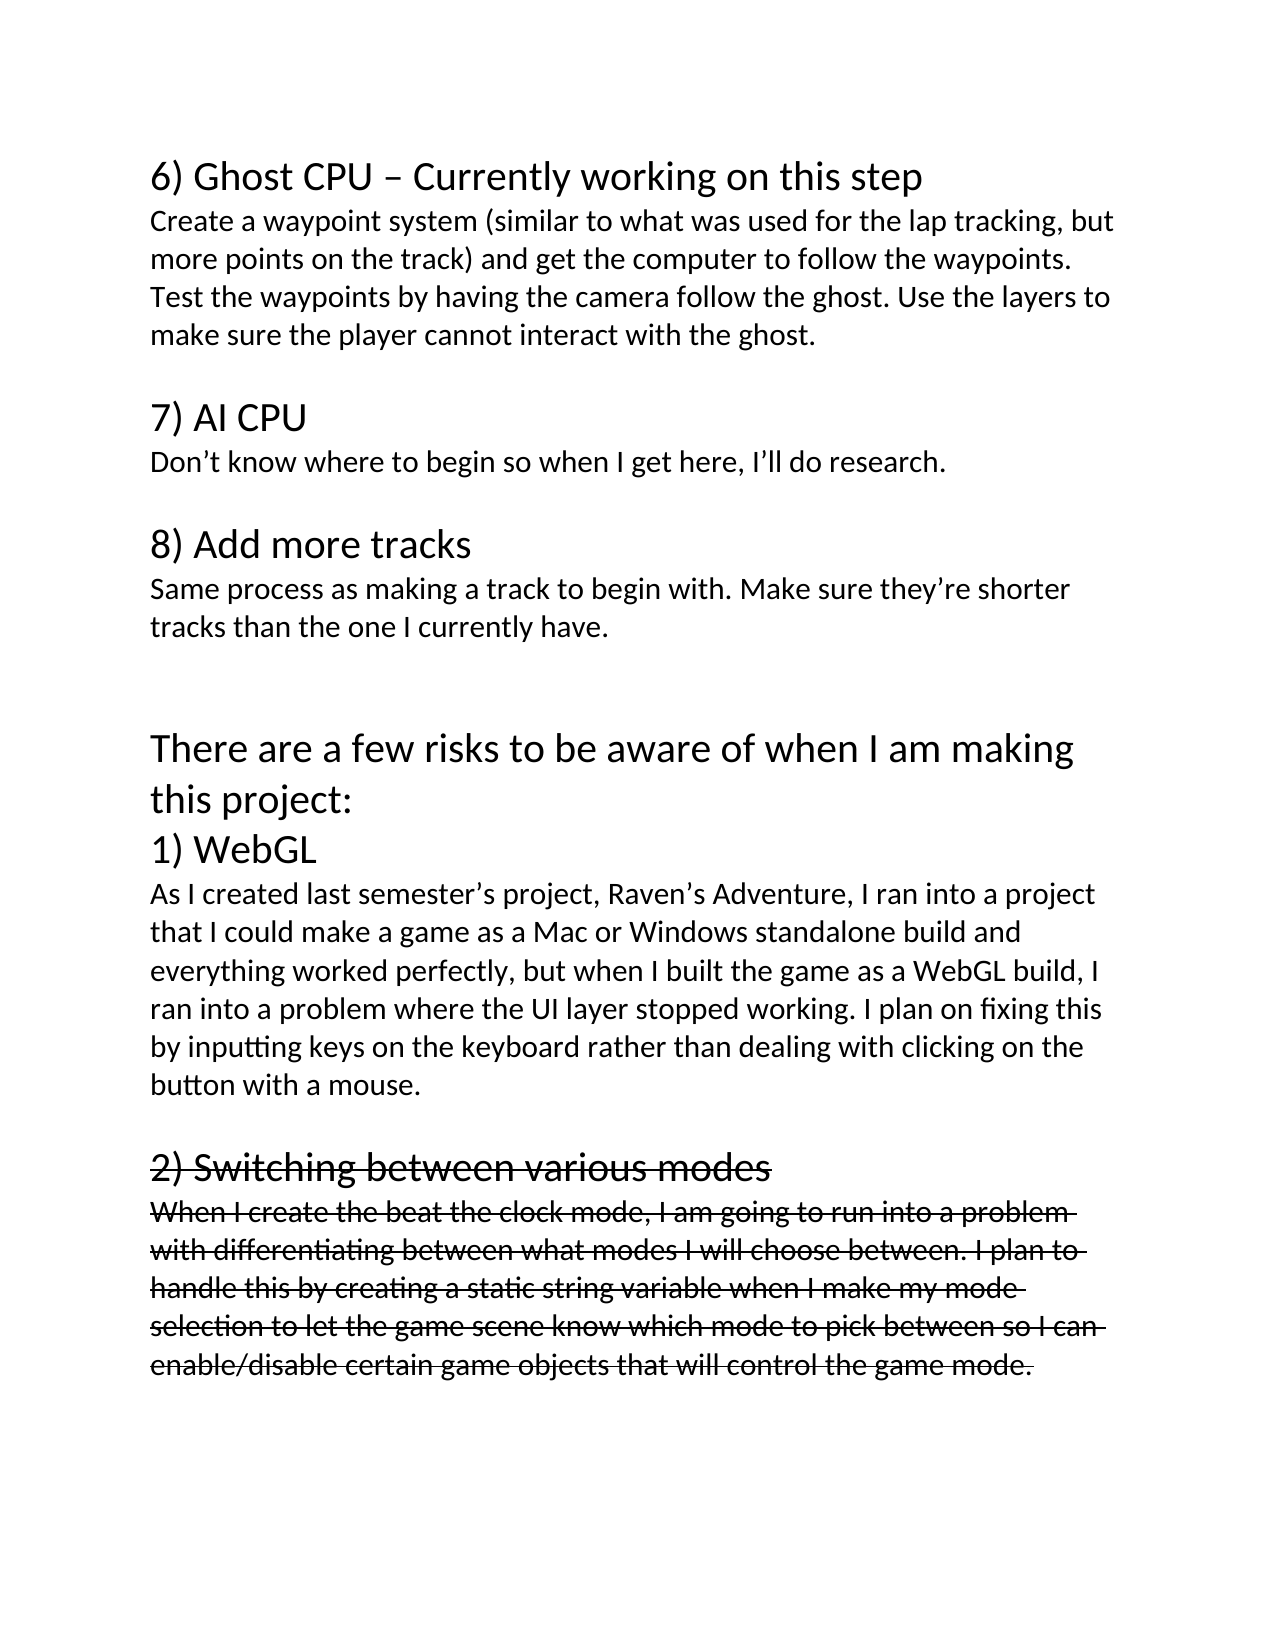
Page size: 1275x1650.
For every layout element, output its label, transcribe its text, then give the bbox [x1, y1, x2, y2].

text 2) Switching between various modes [150, 1141, 1125, 1192]
text 7) AI CPU [150, 391, 1125, 442]
text 6) Ghost CPU – Currently working on this step [150, 150, 1125, 201]
text There are a few risks to be aware of when I am making this project: [150, 722, 1125, 823]
text Create a waypoint system (similar to what was used for the lap tracking, but more points on the track) and get the computer to follow the waypoints. Test the waypoints by having the camera follow the ghost. Use the layers to make sure the player cannot interact with the ghost. [150, 201, 1125, 353]
text 1) WebGL [150, 823, 1125, 874]
text 8) Add more tracks [150, 518, 1125, 569]
text As I created last semester’s project, Raven’s Adventure, I ran into a project that I could make a game as a Mac or Windows standalone build and everything worked perfectly, but when I built the game as a WebGL build, I ran into a problem where the UI layer stopped working. I plan on fixing this by inputting keys on the keyboard rather than dealing with clicking on the button with a mouse. [150, 874, 1125, 1103]
text When I create the beat the clock mode, I am going to run into a problem with differentiating between what modes I will choose between. I plan to handle this by creating a static string variable when I make my mode selection to let the game scene know which mode to pick between so I can enable/disable certain game objects that will control the game mode. [150, 1192, 1125, 1383]
text Don’t know where to begin so when I get here, I’ll do research. [150, 442, 1125, 480]
text Same process as making a track to begin with. Make sure they’re shorter tracks than the one I currently have. [150, 569, 1125, 646]
